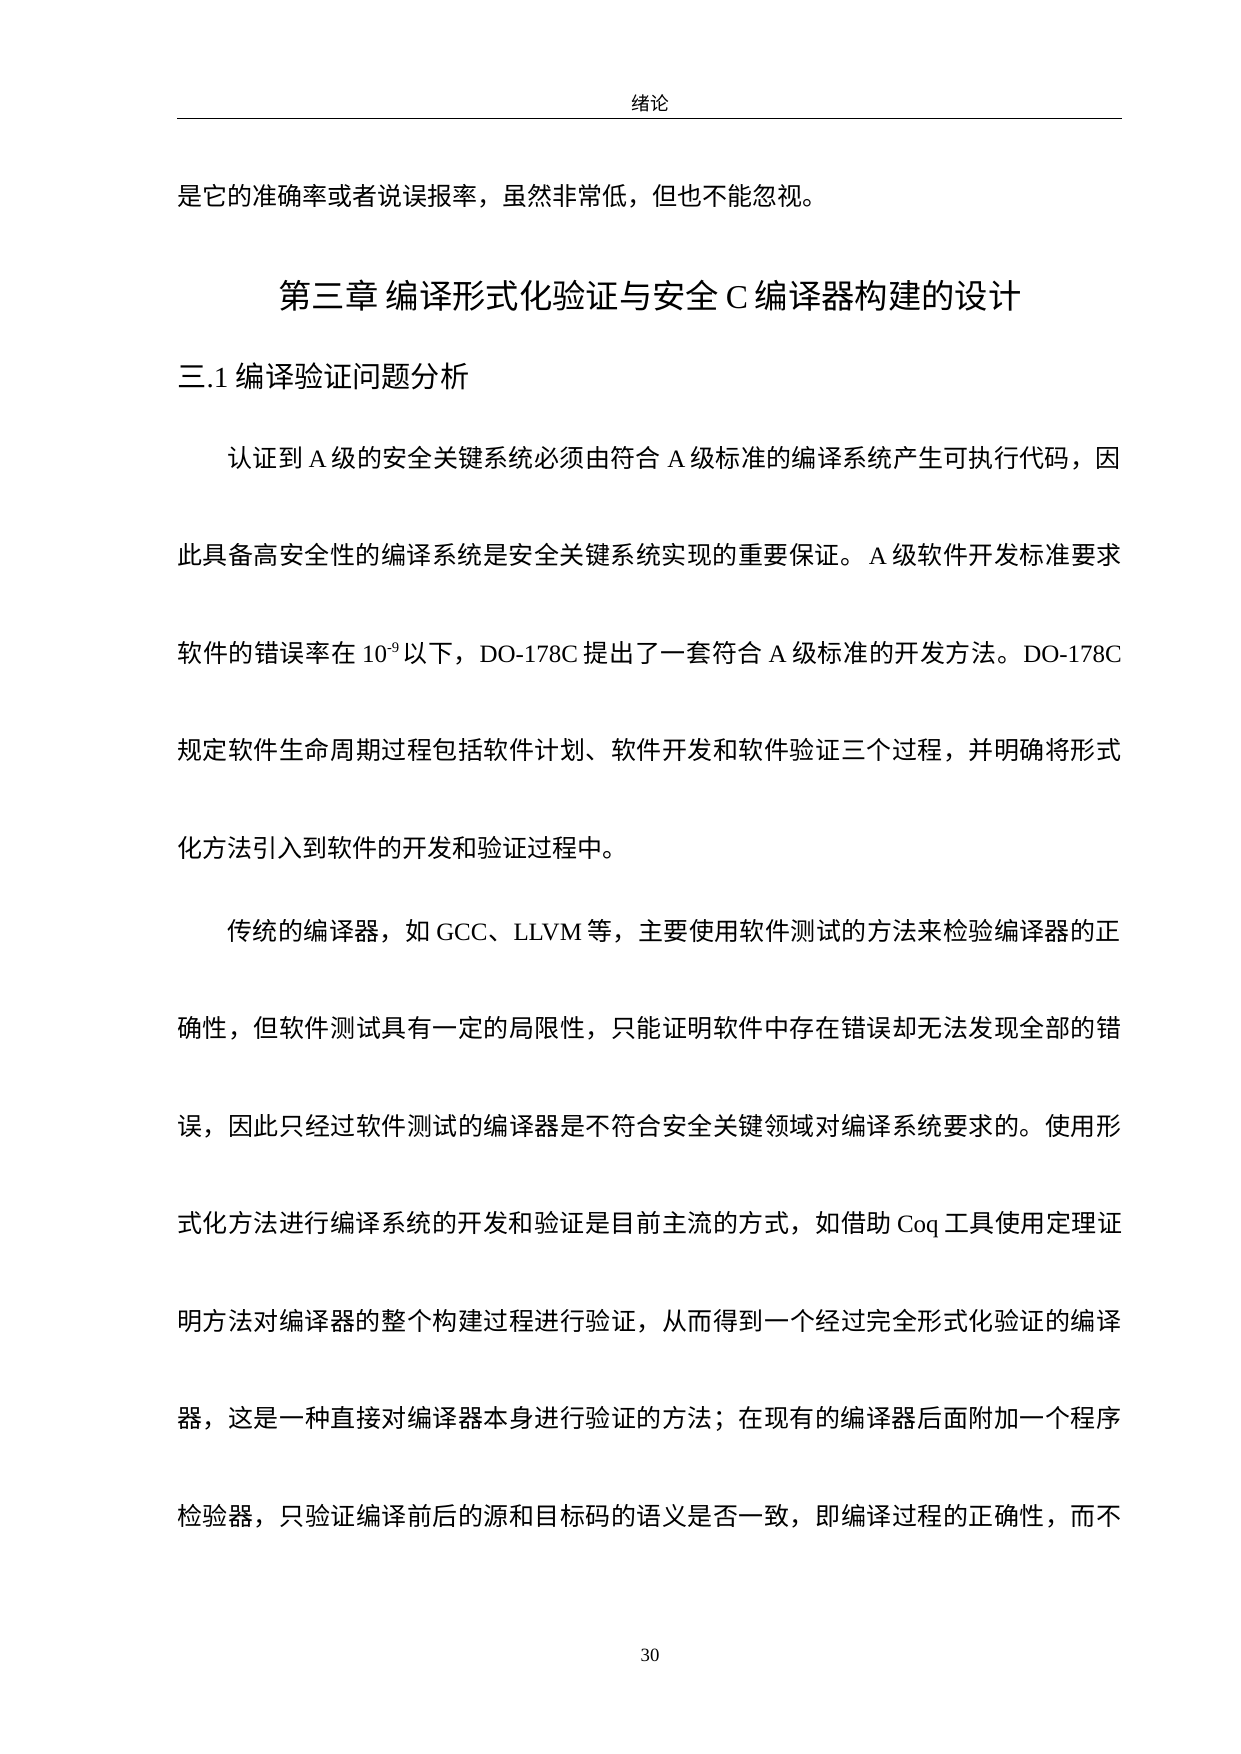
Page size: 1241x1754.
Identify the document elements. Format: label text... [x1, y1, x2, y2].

subtitle 编译形式化验证与安全C编译器构建的设计 [177, 261, 1122, 326]
subtitle 编译验证问题分析 [177, 343, 1122, 408]
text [177, 897, 1122, 1547]
text 认证到A级的安全关键系统必须由符合A级标准的编译系统产生可执行代码，因此具备高安全性的编译系统是安全关键系统实现的重要保证。A级软件开发标准要求软件的错误率在10-9以下，DO-178C提出了一套符合A级标准的开发方法。DO-178C规定软件生命周期过程包括软件计划、软件开发和软件验证三个过程，并明确将形式化方法引入到软件的开发和验证过程中。 [177, 424, 1122, 879]
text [177, 162, 1122, 227]
